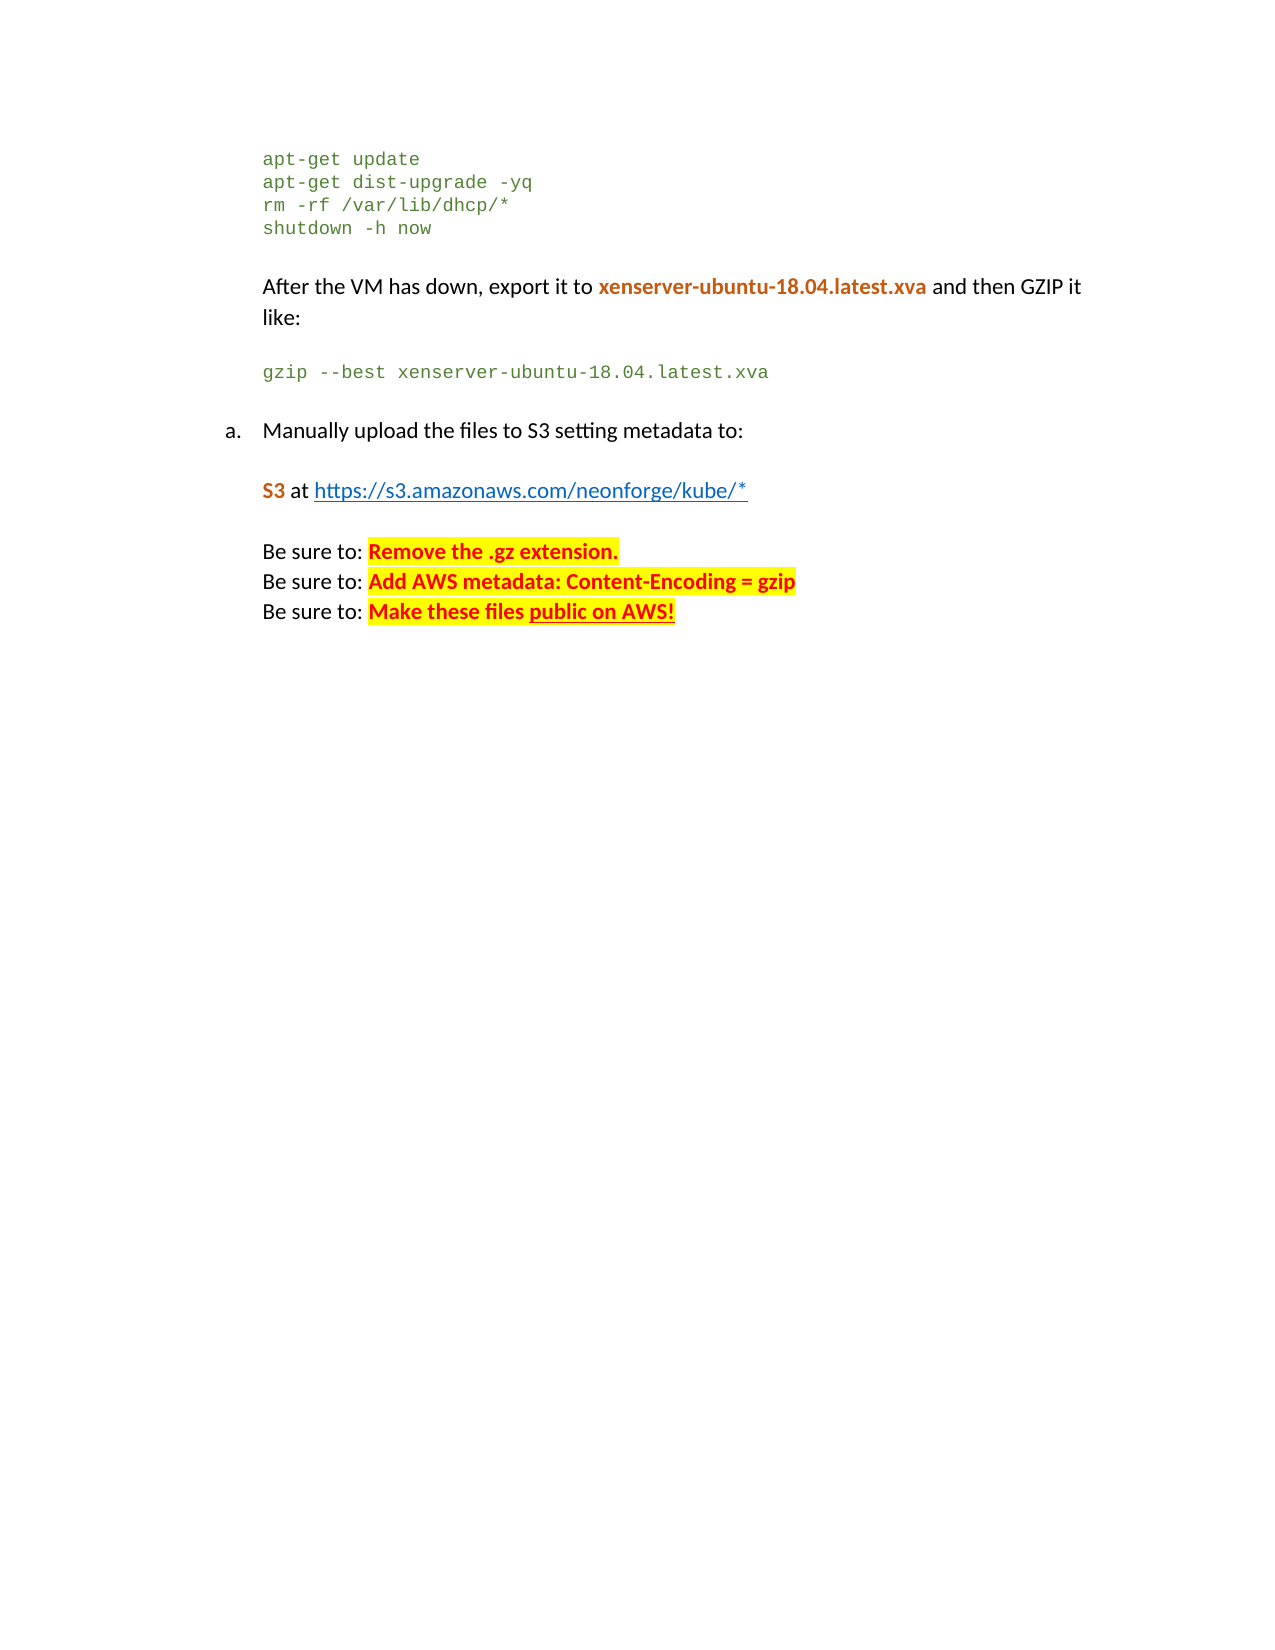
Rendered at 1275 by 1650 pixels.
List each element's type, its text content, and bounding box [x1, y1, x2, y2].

list Manually upload the files to S3 setting metadata to: S3 at https://s3.amazonaws.com/neonforge/kube/* Be sure to: Remove the .gz extension. Be sure to: Add AWS metadata: Content-Encoding = gzip Be sure to: Make these files public on AWS! [225, 416, 1125, 656]
